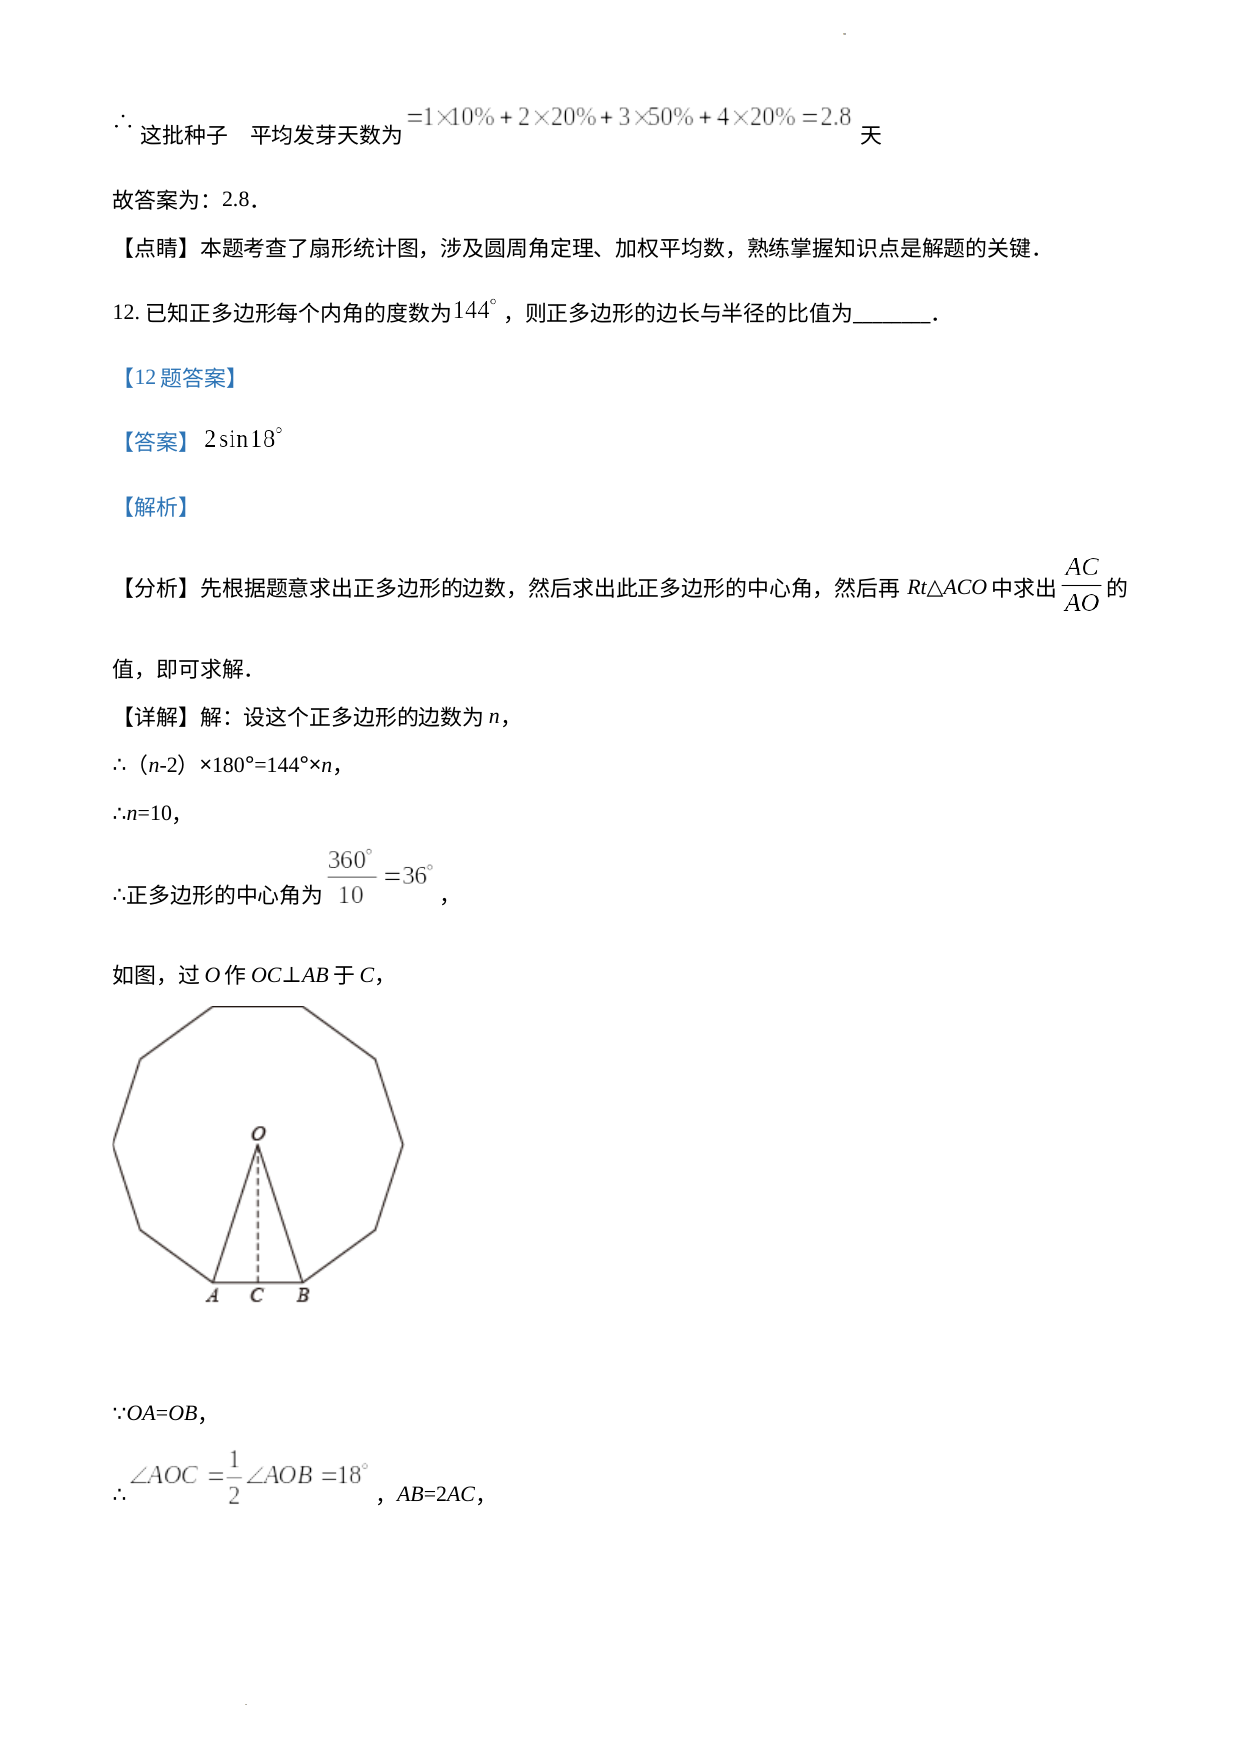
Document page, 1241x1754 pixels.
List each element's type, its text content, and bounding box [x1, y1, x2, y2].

text ∴正多边形的中心角为， [112, 845, 1128, 942]
picture [112, 1006, 405, 1310]
text ∵OA=OB， [112, 1396, 1128, 1429]
text 【详解】解：设这个正多边形的边数为n， [112, 700, 1128, 732]
text 故答案为：2.8． [112, 183, 1128, 215]
text 【答案】 [112, 408, 1128, 473]
text 如图，过O作OC⊥AB于C， [112, 958, 1128, 991]
text ∴，AB=2AC， [112, 1445, 1128, 1542]
text ∴（n-2）×180°=144°×n， [112, 748, 1128, 781]
text 12. 已知正多边形每个内角的度数为，则正多边形的边长与半径的比值为________． [112, 279, 1128, 344]
text 【点睛】本题考查了扇形统计图，涉及圆周角定理、加权平均数，熟练掌握知识点是解题的关键． [112, 231, 1128, 263]
text 【解析】 [112, 489, 1128, 522]
text 这批种子平均发芽天数为 天 [112, 102, 1128, 167]
text ∴n=10， [112, 796, 1128, 829]
text 【分析】先根据题意求出正多边形的边数，然后求出此正多边形的中心角，然后再Rt△ACO中求出的值，即可求解． [112, 538, 1128, 684]
text 【12题答案】 [112, 360, 1128, 393]
